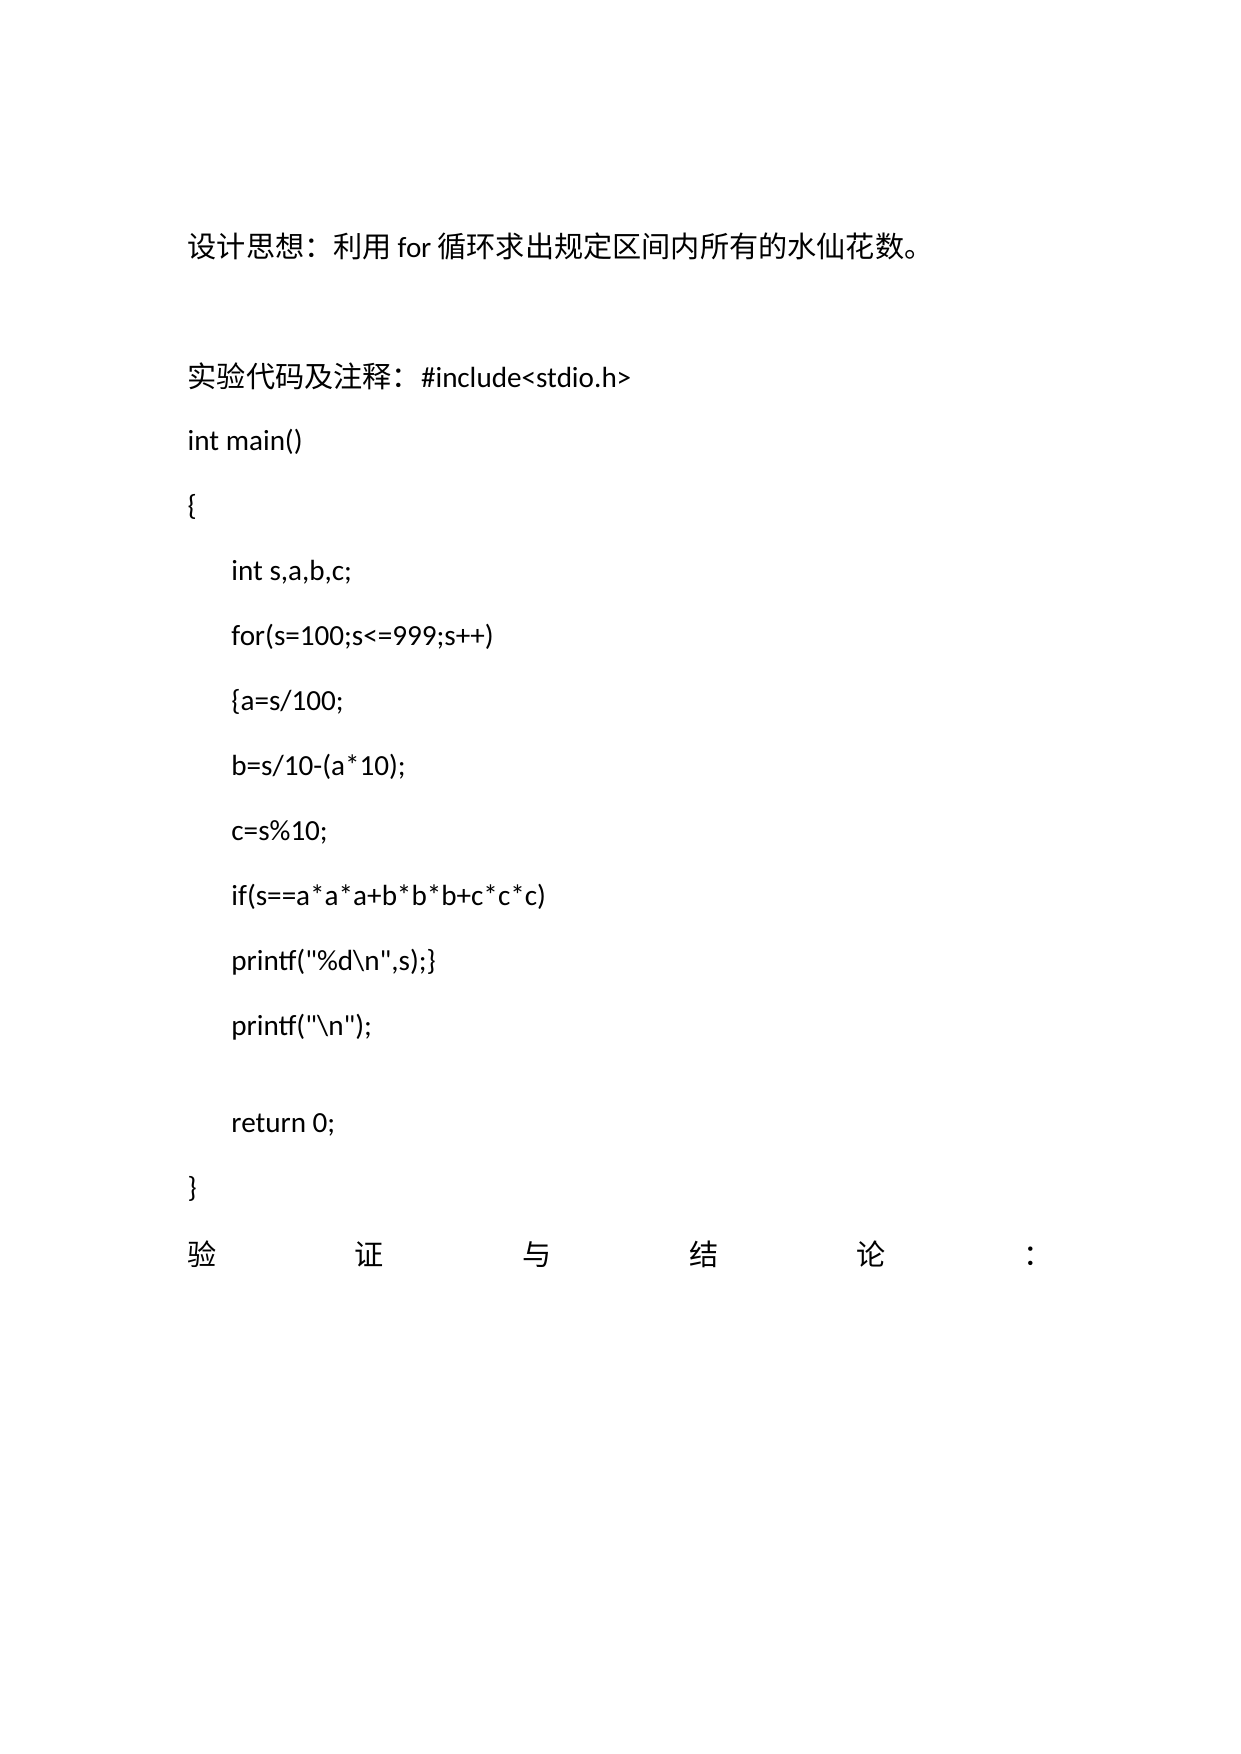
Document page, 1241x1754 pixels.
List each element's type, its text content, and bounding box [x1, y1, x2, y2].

text c=s%10; [187, 797, 1053, 862]
text return 0; [187, 1090, 1053, 1155]
text int s,a,b,c; [187, 537, 1053, 602]
text int main() [187, 407, 1053, 472]
text b=s/10-(a*10); [187, 732, 1053, 797]
text for(s=100;s<=999;s++) [187, 602, 1053, 667]
text { [187, 472, 1053, 537]
text printf("%d\n",s);} [187, 927, 1053, 992]
text if(s==a*a*a+b*b*b+c*c*c) [187, 862, 1053, 927]
text 实验代码及注释：#include<stdio.h> [187, 342, 1053, 407]
text {a=s/100; [187, 667, 1053, 732]
text 验证与结论： [187, 1220, 1053, 1285]
text 设计思想：利用for循环求出规定区间内所有的水仙花数。 [187, 212, 1053, 277]
text printf("\n"); [187, 992, 1053, 1057]
text } [187, 1155, 1053, 1220]
